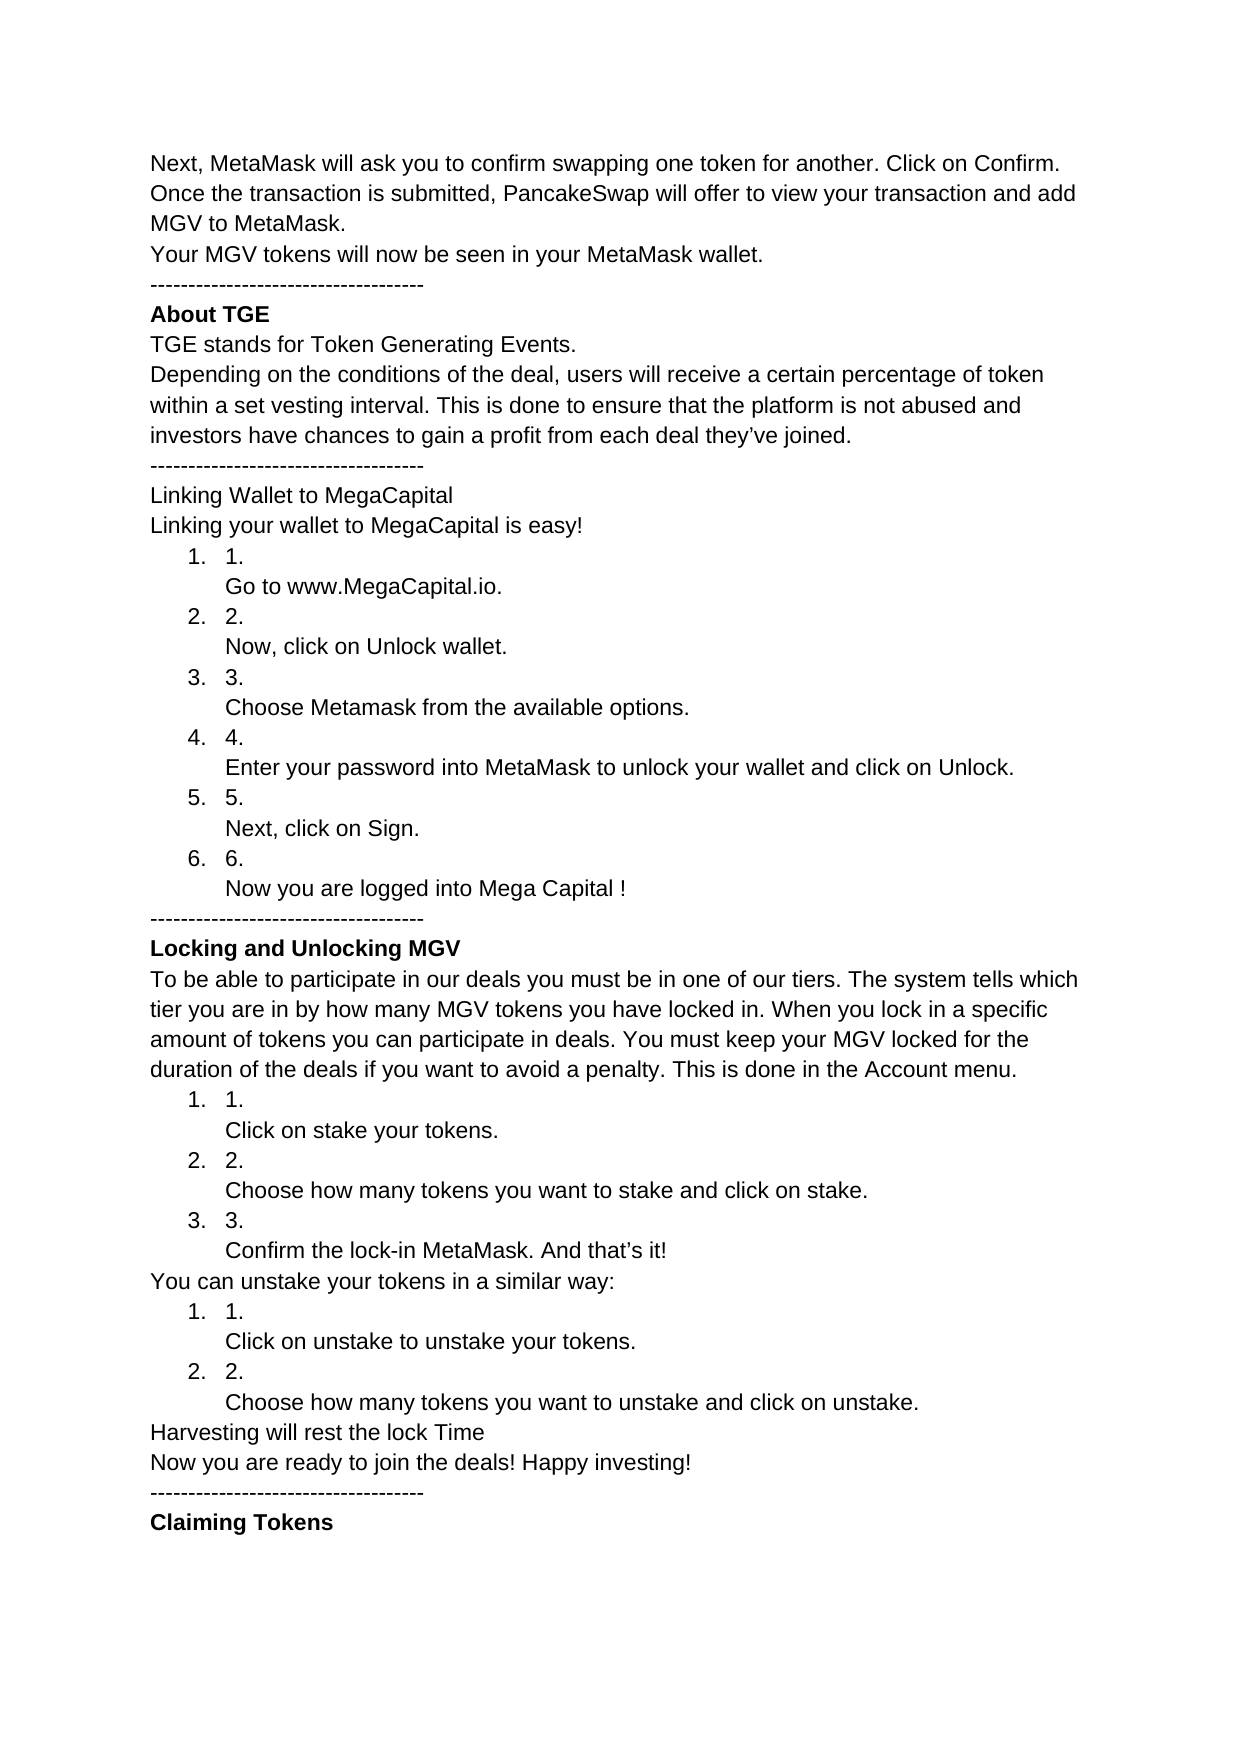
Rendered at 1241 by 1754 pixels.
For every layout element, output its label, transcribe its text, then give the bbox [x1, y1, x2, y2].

text TGE stands for Token Generating Events. [150, 331, 1090, 358]
list 1. Click on stake your tokens. [187, 1086, 1090, 1143]
list 2. Now, click on Unlock wallet. [187, 603, 1090, 660]
text ------------------------------------ [150, 452, 1090, 478]
list 3. Choose Metamask from the available options. [187, 663, 1090, 720]
text Locking and Unlocking MGV [150, 935, 1090, 962]
text ------------------------------------ [150, 1479, 1090, 1506]
list 3. Confirm the lock-in MetaMask. And that’s it! [187, 1207, 1090, 1264]
text To be able to participate in our deals you must be in one of our tiers. The system tells which tier you are in by how many MGV tokens you have locked in. When you lock in a specific amount of tokens you can participate in deals. You must keep your MGV locked for the duration of the deals if you want to avoid a penalty. This is done in the Account menu. [150, 966, 1090, 1083]
text Your MGV tokens will now be seen in your MetaMask wallet. [150, 241, 1090, 267]
list 2. Choose how many tokens you want to stake and click on stake. [187, 1147, 1090, 1203]
text Now you are ready to join the deals! Happy investing! [150, 1449, 1090, 1475]
list 1. Click on unstake to unstake your tokens. [187, 1298, 1090, 1354]
text You can unstake your tokens in a similar way: [150, 1268, 1090, 1294]
text Harvesting will rest the lock Time [150, 1419, 1090, 1445]
list 2. Choose how many tokens you want to unstake and click on unstake. [187, 1358, 1090, 1415]
list 4. Enter your password into MetaMask to unlock your wallet and click on Unlock. [187, 724, 1090, 781]
text ------------------------------------ [150, 905, 1090, 932]
text About TGE [150, 301, 1090, 327]
list 6. Now you are logged into Mega Capital ! [187, 845, 1090, 901]
list 1. Go to www.MegaCapital.io. [187, 543, 1090, 599]
text Once the transaction is submitted, PancakeSwap will offer to view your transaction and add MGV to MetaMask. [150, 180, 1090, 237]
text Linking your wallet to MegaCapital is easy! [150, 512, 1090, 539]
text Next, MetaMask will ask you to confirm swapping one token for another. Click on Confirm. [150, 150, 1090, 176]
text Claiming Tokens [150, 1509, 1090, 1536]
text Depending on the conditions of the deal, users will receive a certain percentage of token within a set vesting interval. This is done to ensure that the platform is not abused and investors have chances to gain a profit from each deal they’ve joined. [150, 361, 1090, 448]
text ------------------------------------ [150, 271, 1090, 297]
list 5. Next, click on Sign. [187, 784, 1090, 841]
text Linking Wallet to MegaCapital [150, 482, 1090, 509]
